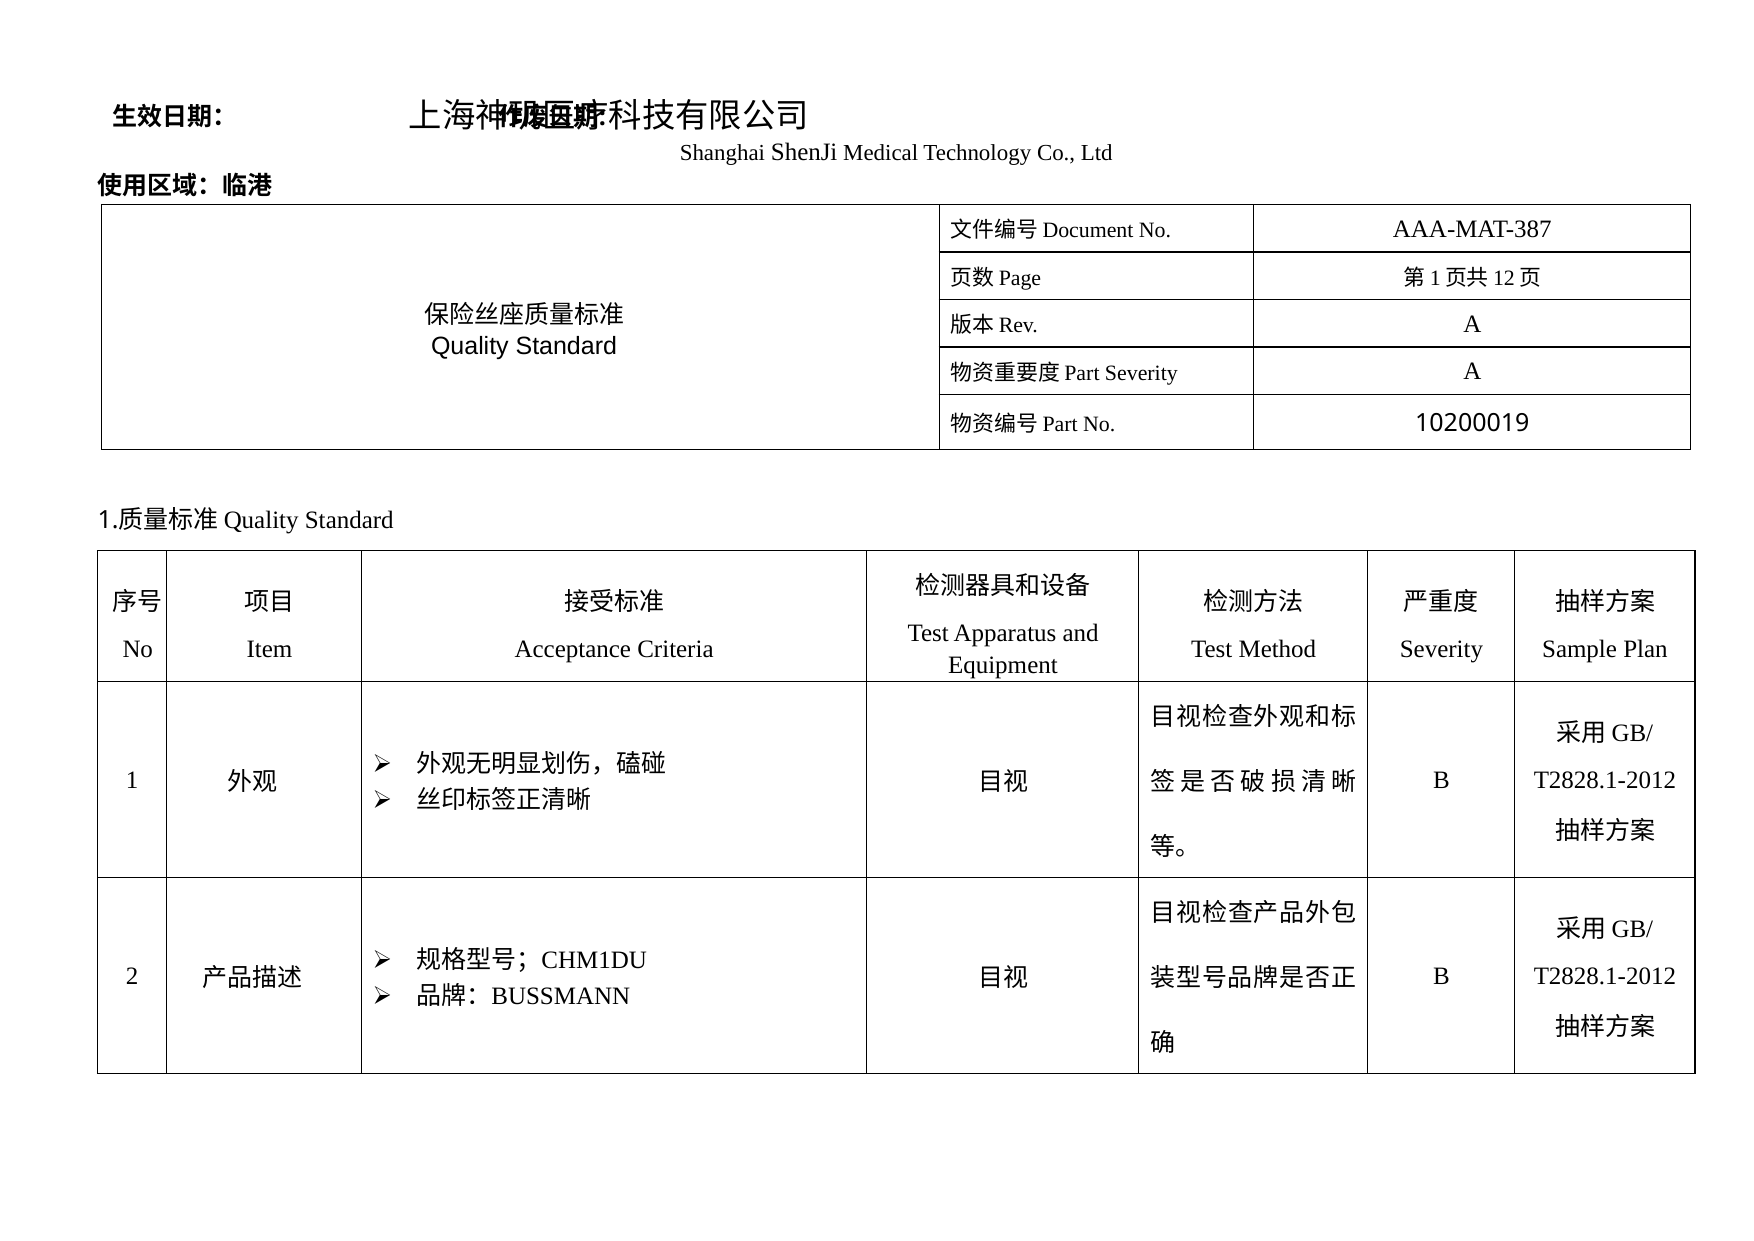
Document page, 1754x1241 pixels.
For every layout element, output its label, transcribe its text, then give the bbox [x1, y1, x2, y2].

table_cell 采用GB/T2828.1-2012抽样方案 [1515, 682, 1694, 877]
table_cell 外观无明显划伤，磕碰 丝印标签正清晰 [362, 682, 866, 877]
table_cell 目视 [867, 878, 1138, 1073]
table_cell B [1368, 682, 1514, 877]
table_cell 产品描述 [167, 878, 361, 1073]
table_cell 外观 [167, 682, 361, 877]
table_cell B [1368, 878, 1514, 1073]
table_header 检测器具和设备 Test Apparatus and Equipment [867, 551, 1138, 681]
table_header 抽样方案 Sample Plan [1515, 551, 1694, 681]
table_cell 采用GB/T2828.1-2012抽样方案 [1515, 878, 1694, 1073]
table_cell 目视检查产品外包装型号品牌是否正确 [1139, 878, 1367, 1073]
table_header 接受标准 Acceptance Criteria [362, 551, 866, 681]
table_header 检测方法 Test Method [1139, 551, 1367, 681]
table_cell 目视检查外观和标签是否破损清晰等。 [1139, 682, 1367, 877]
table_header 严重度 Severity [1368, 551, 1514, 681]
text 1.质量标准Quality Standard [97, 485, 1693, 550]
table_cell 规格型号；CHM1DU 品牌：BUSSMANN [362, 878, 866, 1073]
table_cell 1 [98, 682, 166, 877]
table_header 项目 Item [167, 551, 361, 681]
table_header 序号 No [98, 551, 166, 681]
table_cell 目视 [867, 682, 1138, 877]
table_cell 2 [98, 878, 166, 1073]
